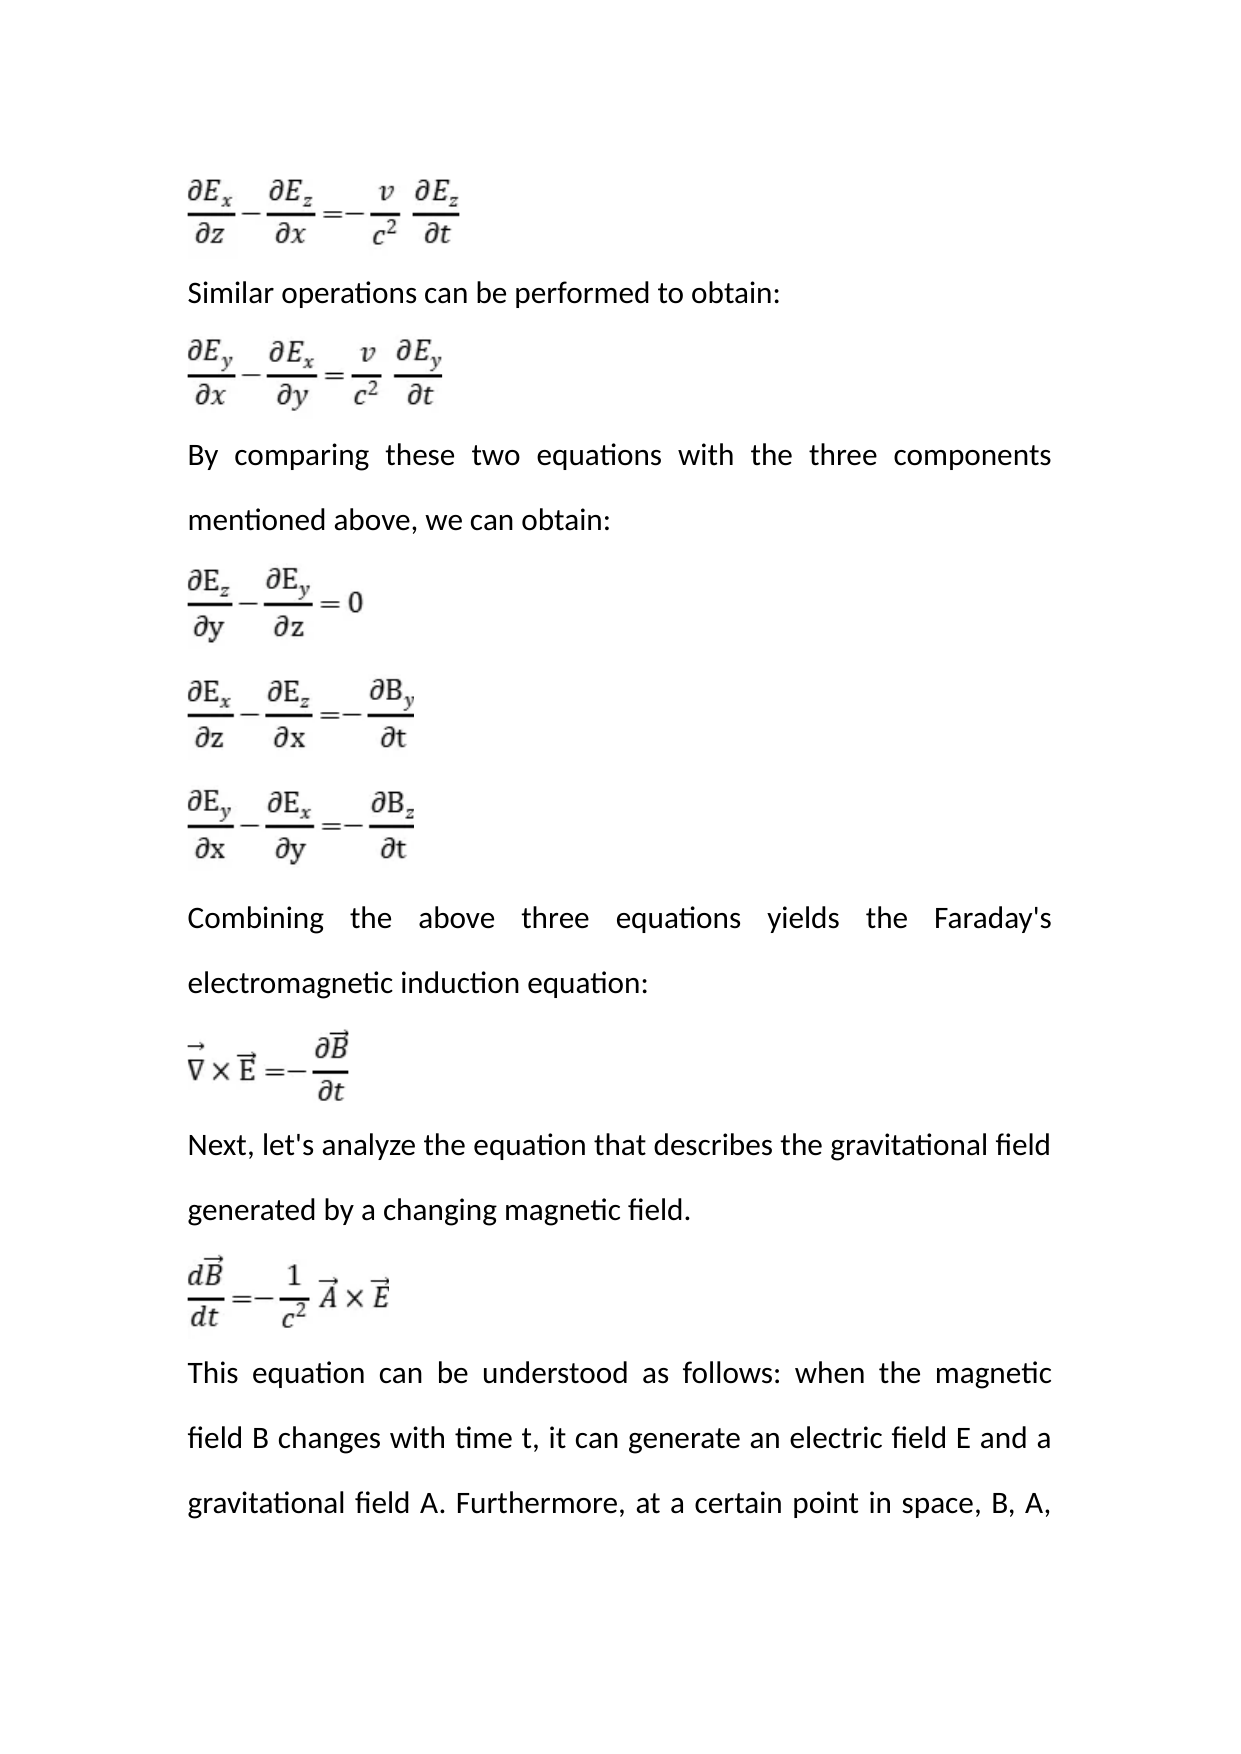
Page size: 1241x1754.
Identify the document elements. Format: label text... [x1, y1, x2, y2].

text By comparing these two equations with the three components mentioned above, we can obtain: [187, 422, 1053, 552]
text Next, let's analyze the equation that describes the gravitational field generated by a changing magnetic field. [187, 1112, 1053, 1242]
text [187, 1339, 1053, 1534]
text Combining the above three equations yields the Faraday's electromagnetic induction equation: [187, 884, 1053, 1014]
text Similar operations can be performed to obtain: [187, 259, 1053, 324]
